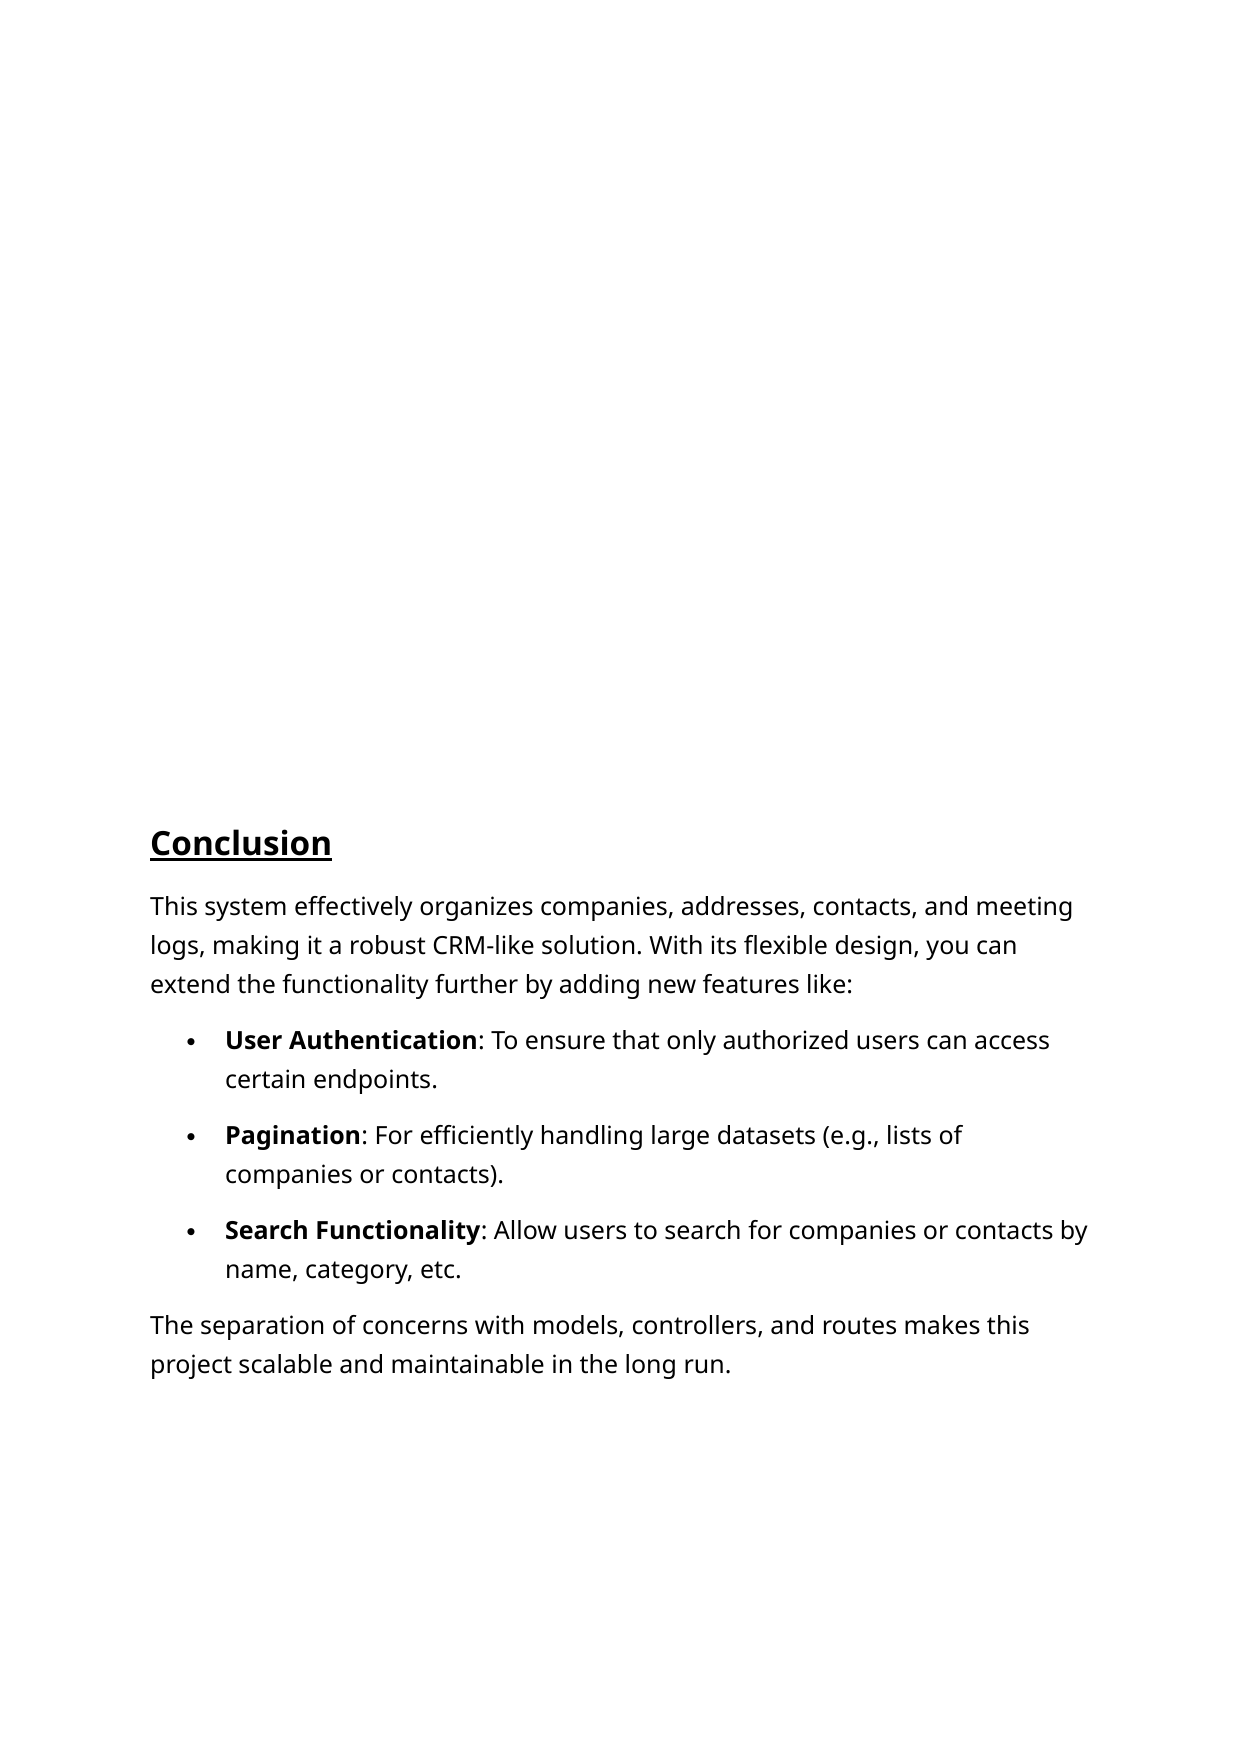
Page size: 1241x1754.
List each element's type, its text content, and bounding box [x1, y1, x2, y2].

list Pagination: For efficiently handling large datasets (e.g., lists of companies or contacts). [187, 1118, 1090, 1191]
text The separation of concerns with models, controllers, and routes makes this project scalable and maintainable in the long run. [150, 1308, 1090, 1381]
list User Authentication: To ensure that only authorized users can access certain endpoints. [187, 1023, 1090, 1096]
text Conclusion [150, 820, 1090, 865]
text This system effectively organizes companies, addresses, contacts, and meeting logs, making it a robust CRM-like solution. With its flexible design, you can extend the functionality further by adding new features like: [150, 889, 1090, 1001]
list Search Functionality: Allow users to search for companies or contacts by name, category, etc. [187, 1213, 1090, 1286]
